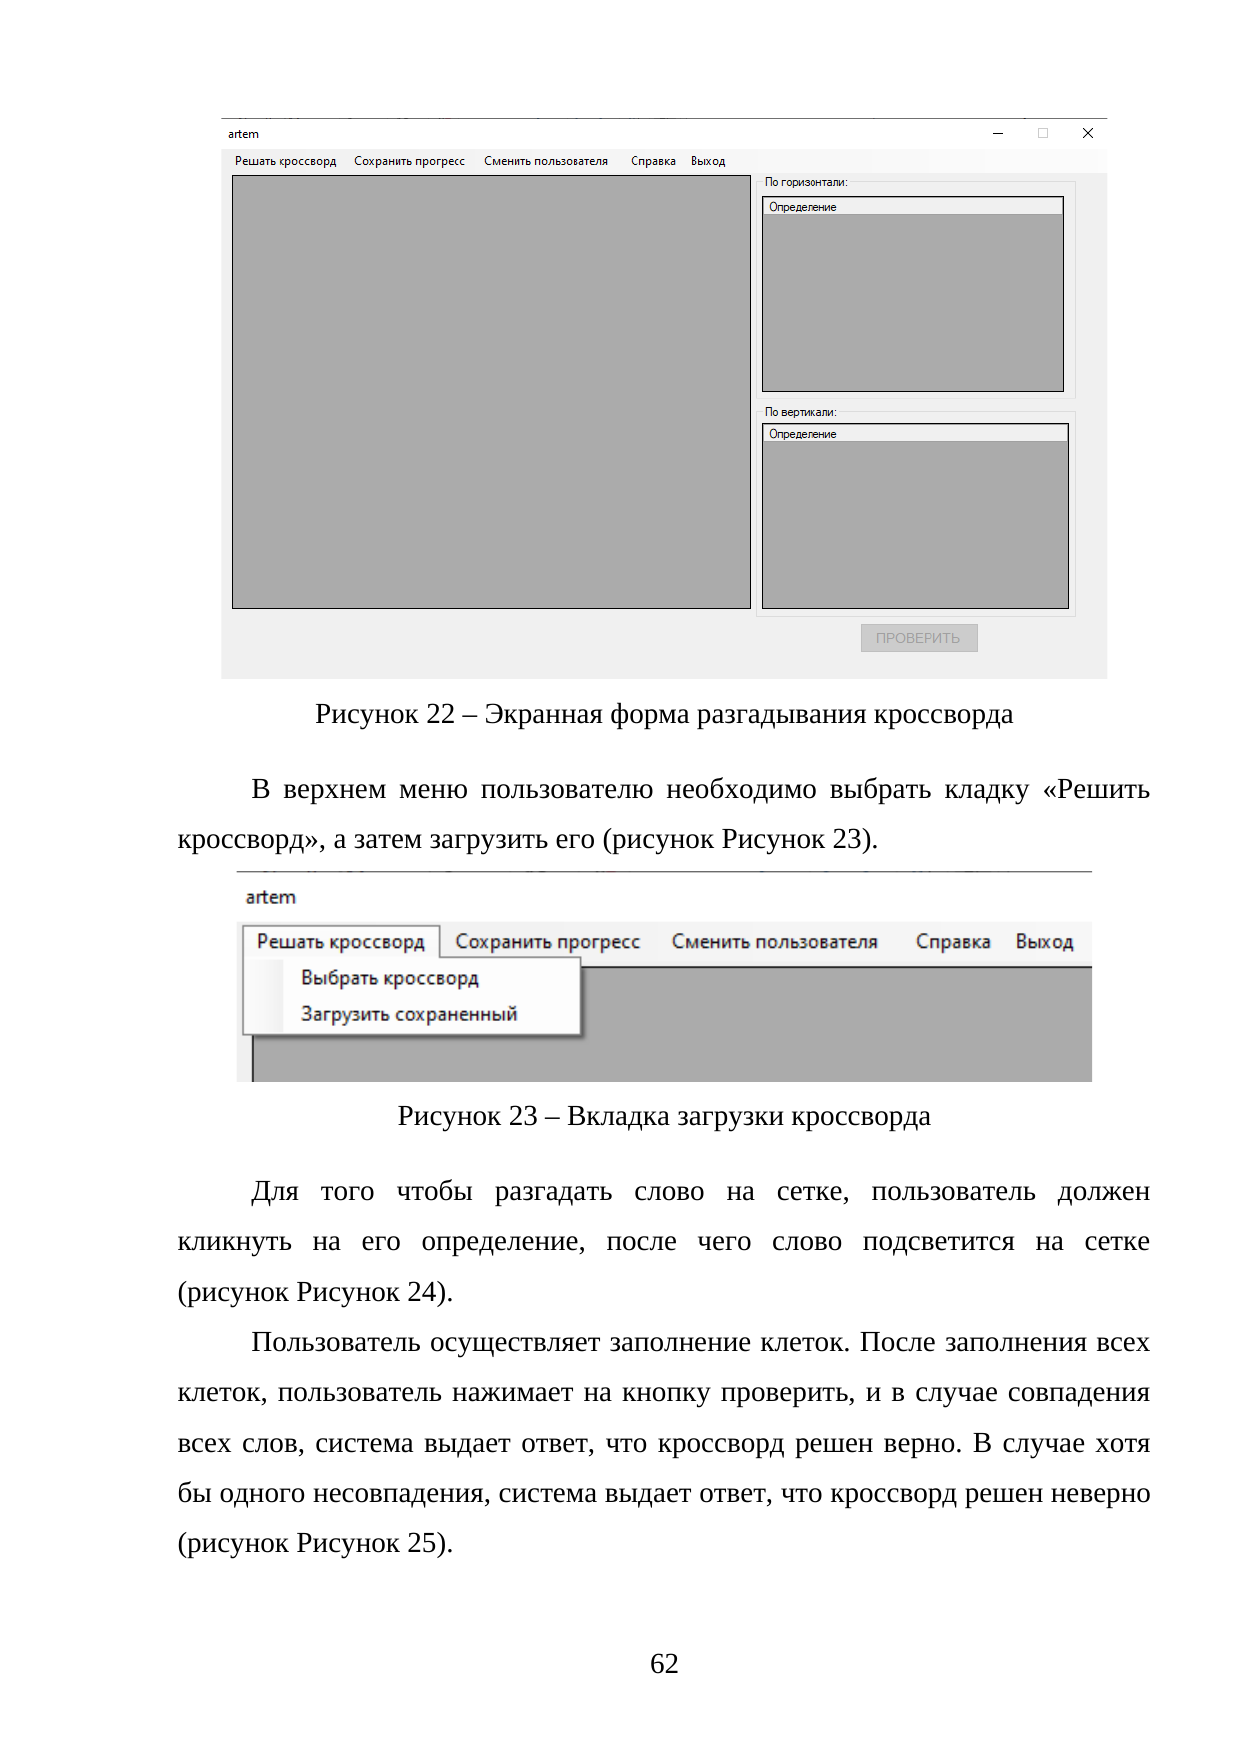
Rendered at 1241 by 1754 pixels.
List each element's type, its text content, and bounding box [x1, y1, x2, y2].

text Для того чтобы разгадать слово на сетке, пользователь должен кликнуть на его определение, после чего слово подсветится на сетке (рисунок 24). [177, 1173, 1152, 1307]
picture [221, 118, 1108, 679]
text Пользователь осуществляет заполнение клеток. После заполнения всех клеток, пользователь нажимает на кнопку проверить, и в случае совпадения всех слов, система выдает ответ, что кроссворд решен верно. В случае хотя бы одного несовпадения, система выдает ответ, что кроссворд решен неверно (рисунок 25). [177, 1324, 1152, 1559]
text В верхнем меню пользователю необходимо выбрать кладку «Решить кроссворд», а затем загрузить его (рисунок 23). [177, 771, 1152, 855]
picture [236, 871, 1093, 1082]
